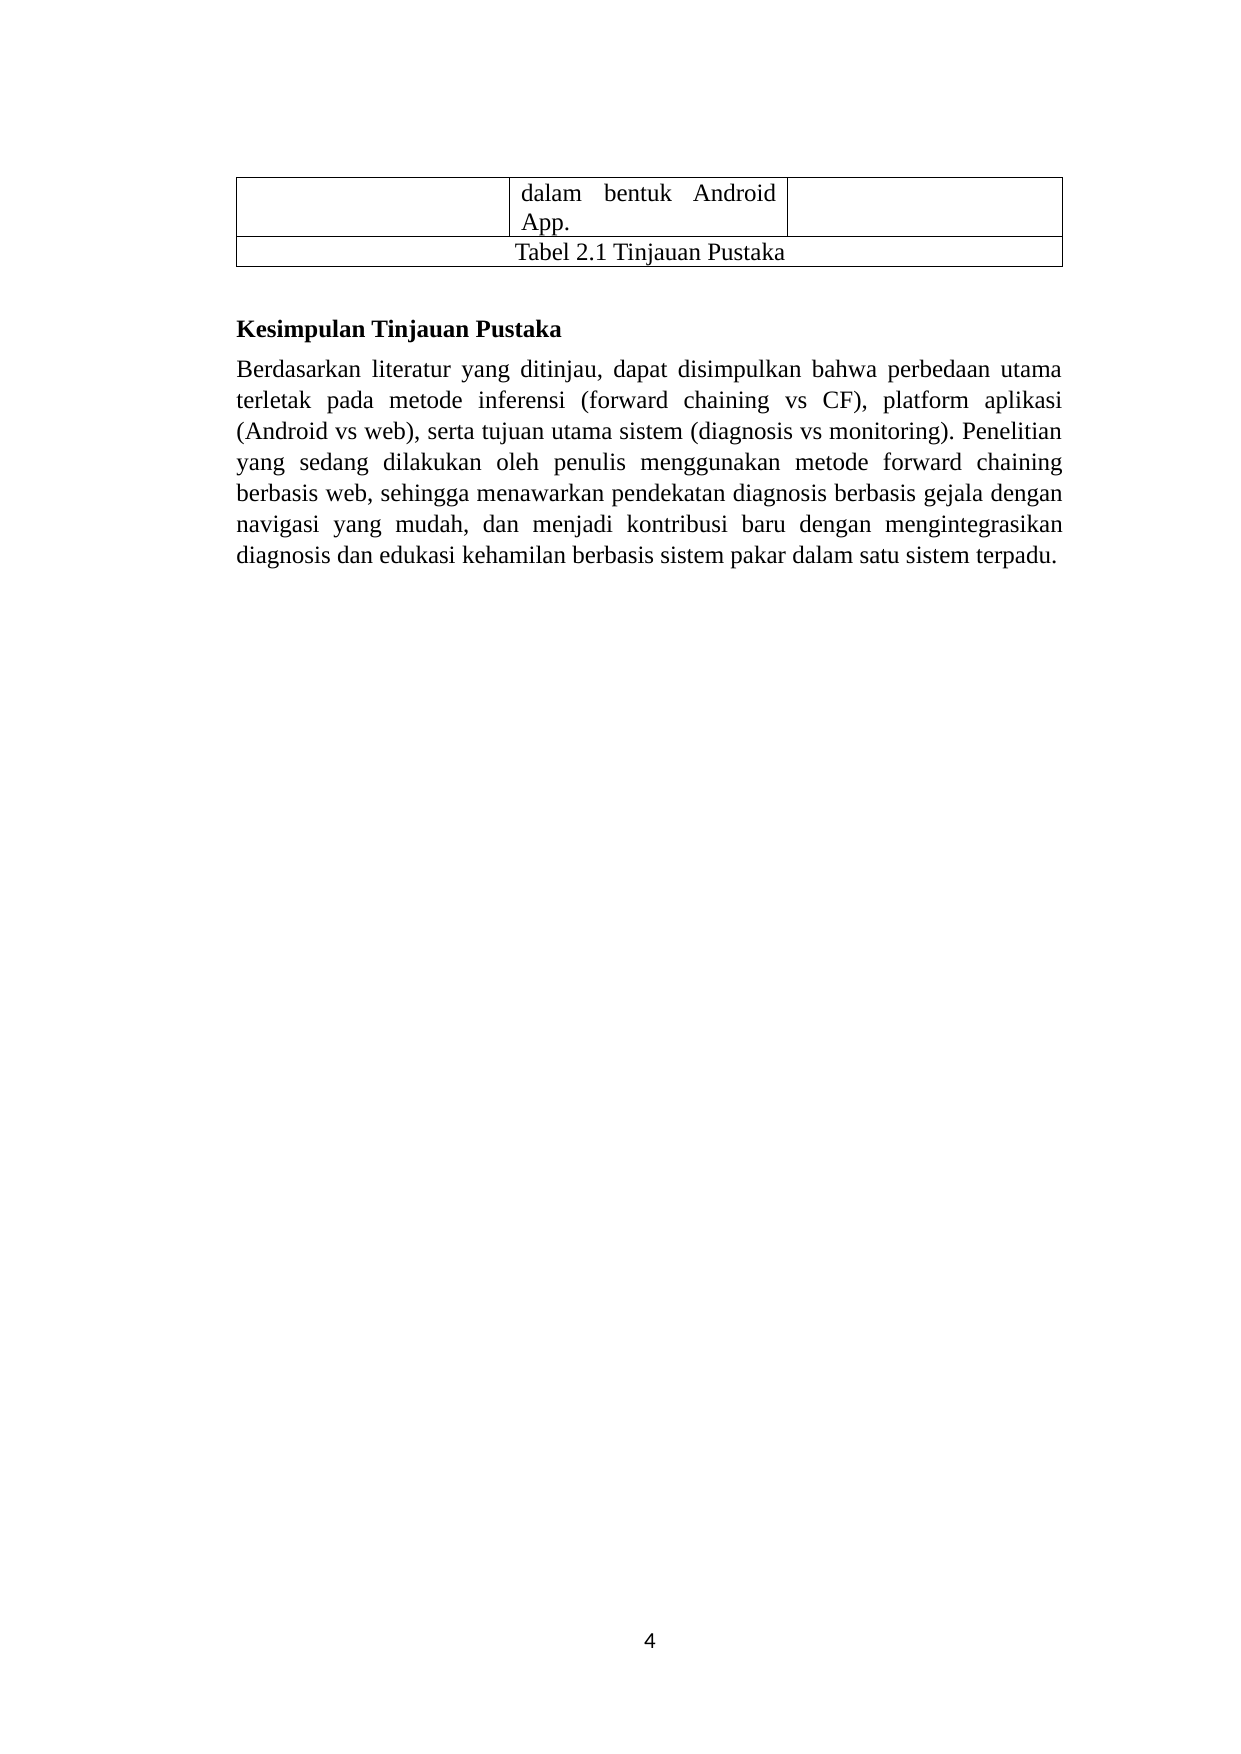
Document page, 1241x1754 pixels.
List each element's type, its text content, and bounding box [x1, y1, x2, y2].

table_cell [237, 178, 509, 236]
text Berdasarkan literatur yang ditinjau, dapat disimpulkan bahwa perbedaan utama terletak pada metode inferensi (forward chaining vs CF), platform aplikasi (Android vs web), serta tujuan utama sistem (diagnosis vs monitoring). Penelitian yang sedang dilakukan oleh penulis menggunakan metode forward chaining berbasis web, sehingga menawarkan pendekatan diagnosis berbasis gejala dengan navigasi yang mudah, dan menjadi kontribusi baru dengan mengintegrasikan diagnosis dan edukasi kehamilan berbasis sistem pakar dalam satu sistem terpadu. [236, 354, 1063, 569]
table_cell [788, 178, 1062, 236]
table_cell Tabel 2.1 Tinjauan Pustaka [237, 237, 1062, 266]
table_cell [510, 178, 787, 236]
subtitle Kesimpulan Tinjauan Pustaka [236, 314, 1063, 343]
